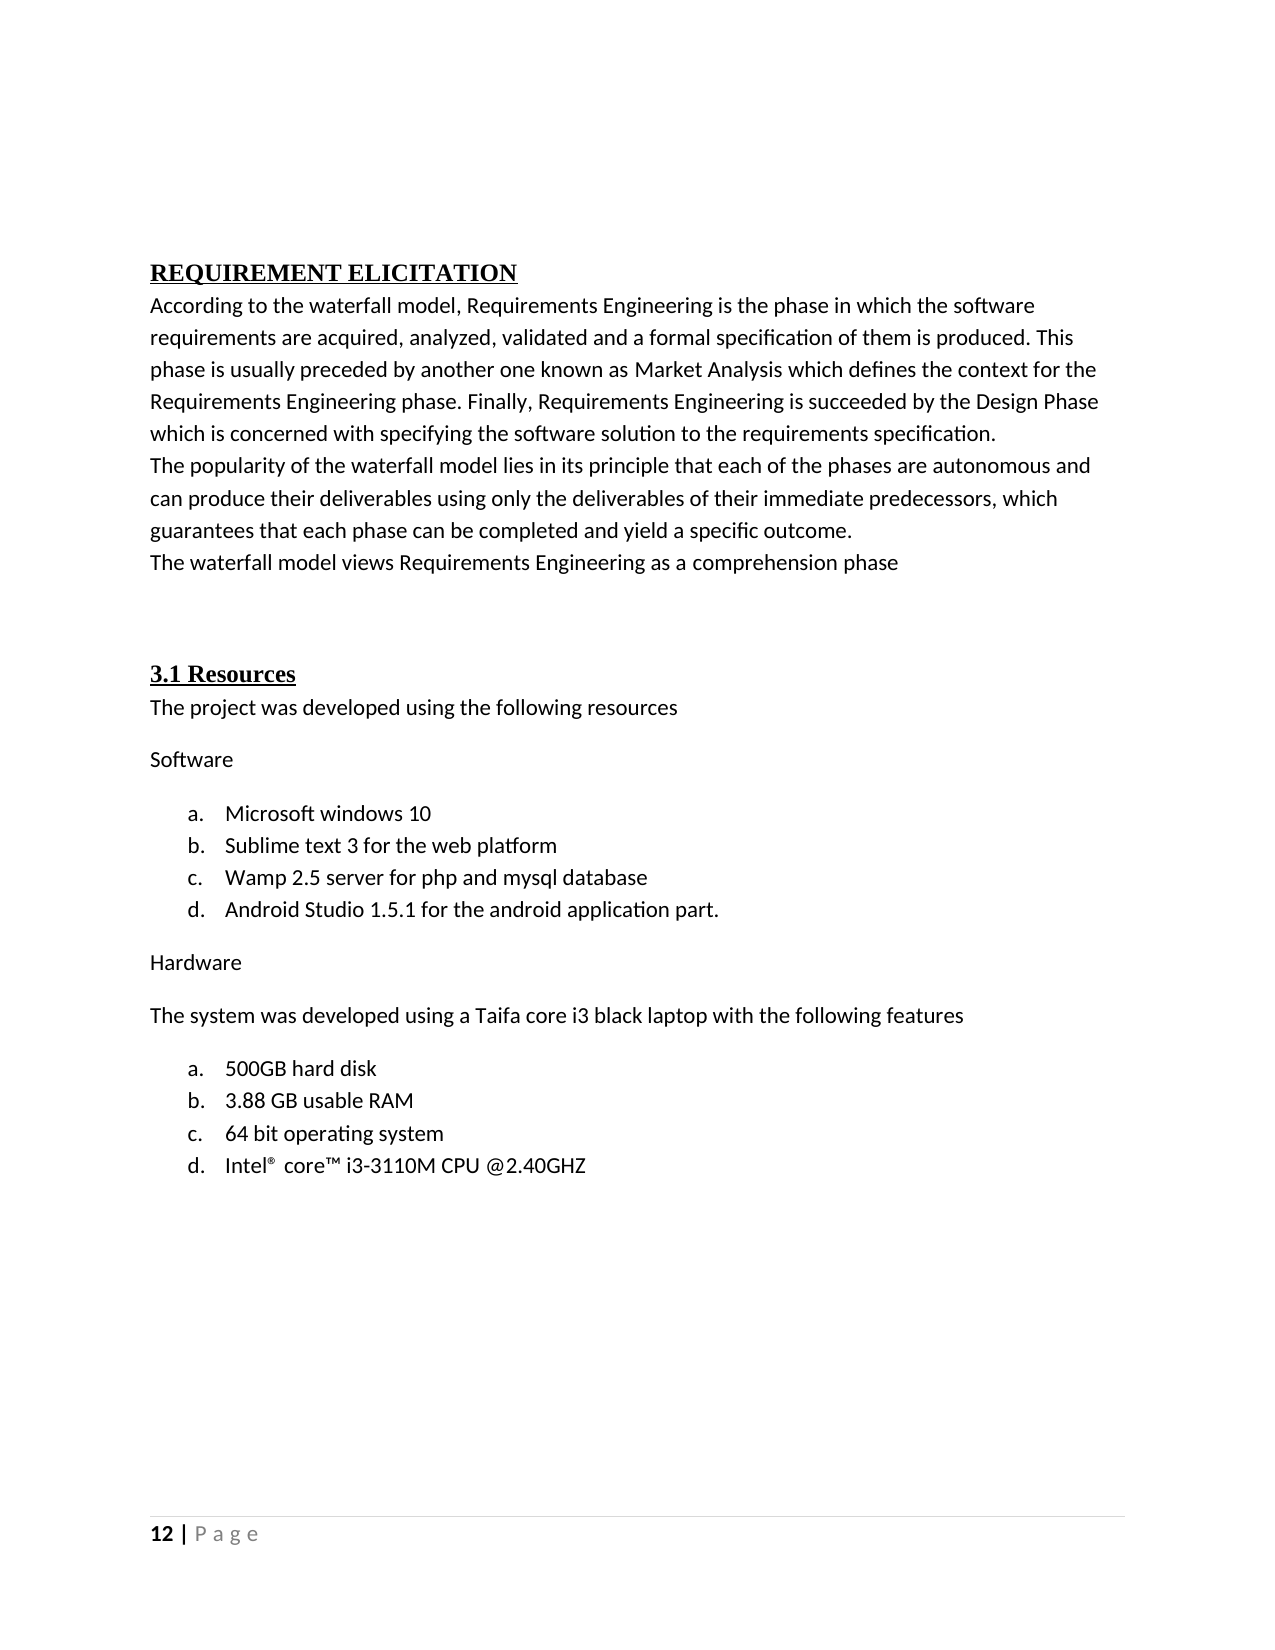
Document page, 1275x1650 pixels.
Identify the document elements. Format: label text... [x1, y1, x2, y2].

list 64 bit operating system [187, 1119, 1125, 1147]
text The system was developed using a Taifa core i3 black laptop with the following features [150, 1001, 1125, 1029]
list 500GB hard disk [187, 1054, 1125, 1082]
text The project was developed using the following resources [150, 693, 1125, 721]
list Wamp 2.5 server for php and mysql database [187, 863, 1125, 891]
list Sublime text 3 for the web platform [187, 831, 1125, 859]
text Hardware [150, 948, 1125, 976]
text According to the waterfall model, Requirements Engineering is the phase in which the software requirements are acquired, analyzed, validated and a formal specification of them is produced. This phase is usually preceded by another one known as Market Analysis which defines the context for the Requirements Engineering phase. Finally, Requirements Engineering is succeeded by the Design Phase which is concerned with specifying the software solution to the requirements specification. [150, 291, 1125, 447]
text The waterfall model views Requirements Engineering as a comprehension phase [150, 548, 1125, 576]
text The popularity of the waterfall model lies in its principle that each of the phases are autonomous and can produce their deliverables using only the deliverables of their immediate predecessors, which guarantees that each phase can be completed and yield a specific outcome. [150, 452, 1125, 544]
text Software [150, 746, 1125, 774]
subtitle 3.1 Resources [150, 659, 1125, 688]
list Microsoft windows 10 [187, 799, 1125, 827]
list Android Studio 1.5.1 for the android application part. [187, 895, 1125, 923]
list Intel® core™ i3-3110M CPU @2.40GHZ [187, 1151, 1125, 1179]
list 3.88 GB usable RAM [187, 1086, 1125, 1114]
subtitle REQUIREMENT ELICITATION [150, 258, 1125, 286]
